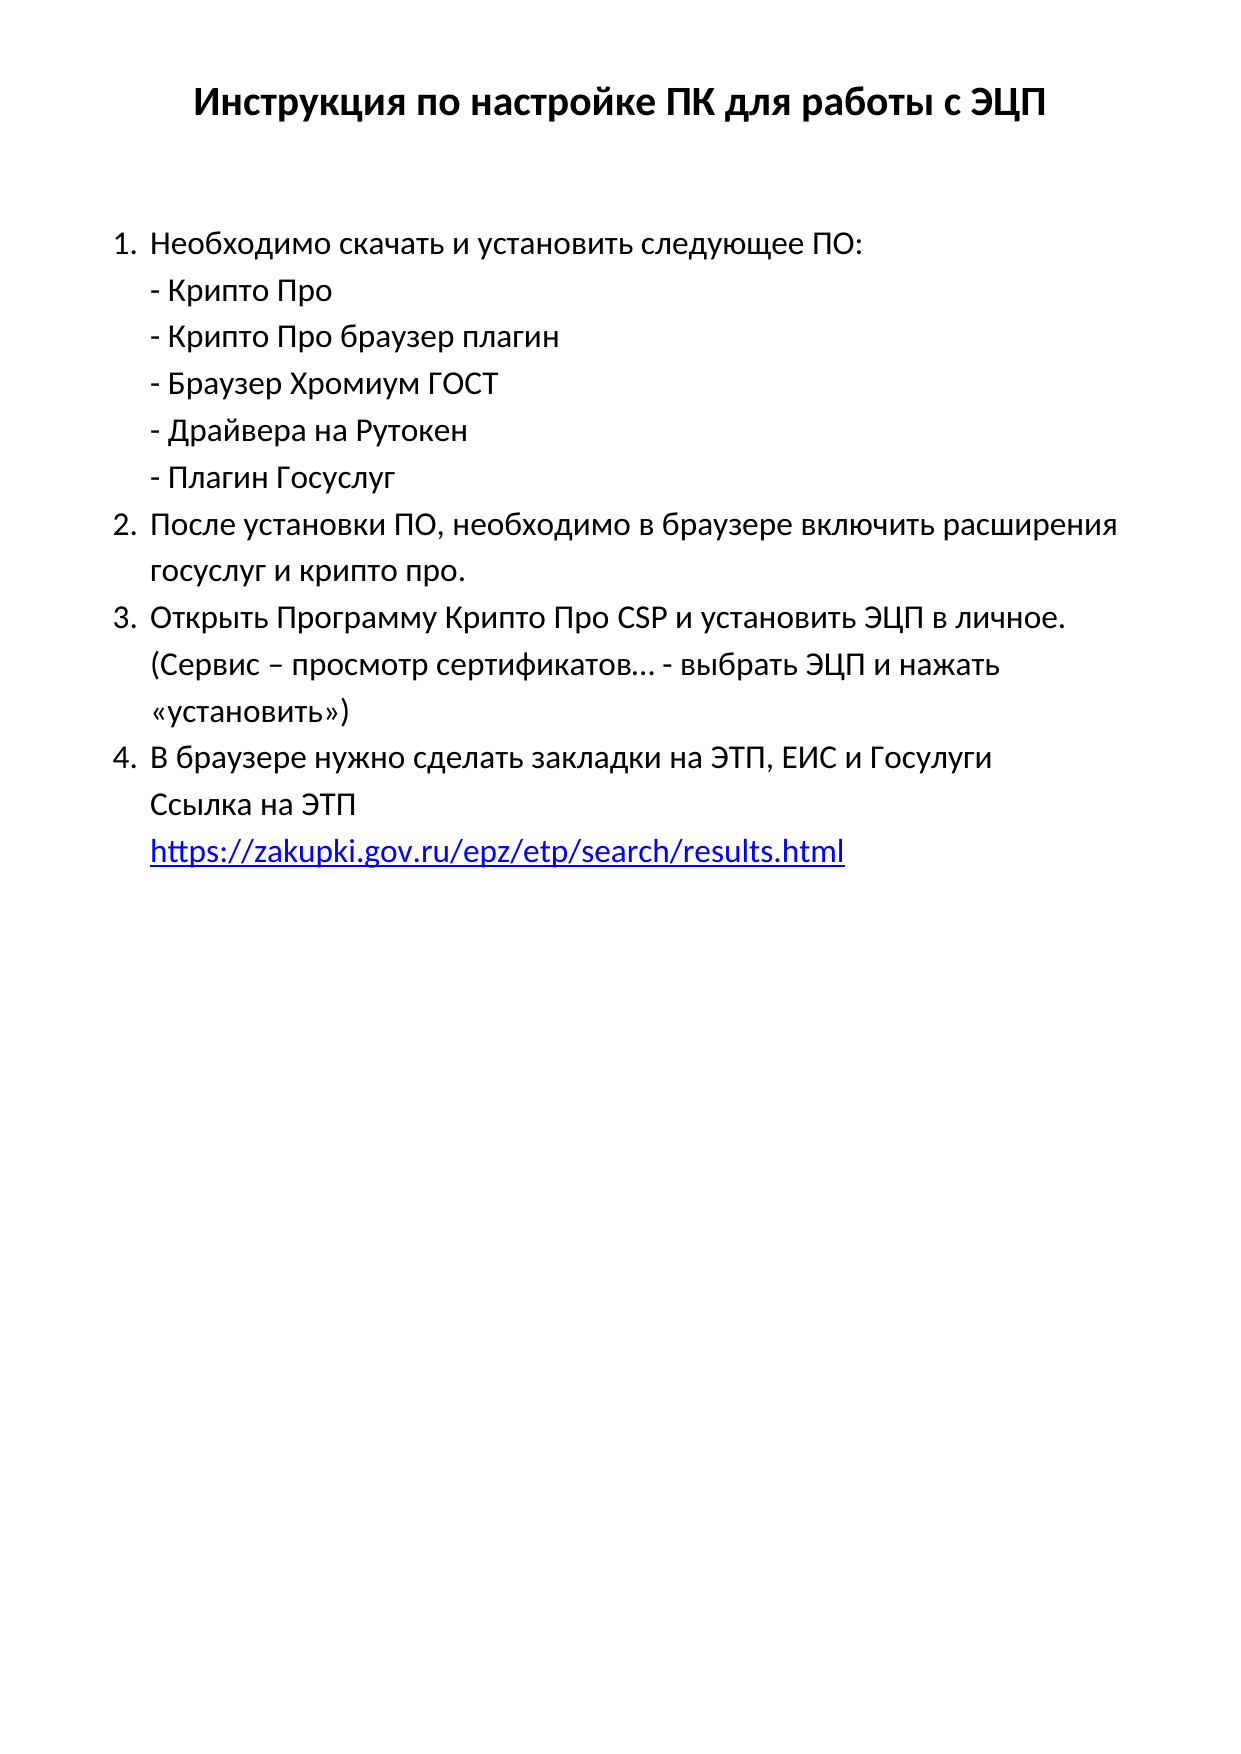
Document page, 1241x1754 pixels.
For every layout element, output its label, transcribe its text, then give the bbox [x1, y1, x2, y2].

list - Крипто Про [150, 269, 1165, 309]
list - Плагин Госуслуг [150, 456, 1165, 496]
list Необходимо скачать и установить следующее ПО: [112, 222, 1165, 263]
list - Драйвера на Рутокен [150, 409, 1165, 450]
list https://zakupki.gov.ru/epz/etp/search/results.html [150, 830, 1165, 871]
list - Браузер Хромиум ГОСТ [150, 362, 1165, 403]
list В браузере нужно сделать закладки на ЭТП, ЕИС и Госулуги [112, 736, 1165, 777]
text Инструкция по настройке ПК для работы с ЭЦП [75, 75, 1165, 126]
list Открыть Программу Крипто Про CSP и установить ЭЦП в личное. (Сервис – просмотр сертификатов… - выбрать ЭЦП и нажать «установить») [112, 596, 1165, 730]
list - Крипто Про браузер плагин [150, 315, 1165, 356]
list Ссылка на ЭТП [150, 783, 1165, 824]
list После установки ПО, необходимо в браузере включить расширения госуслуг и крипто про. [112, 502, 1165, 590]
